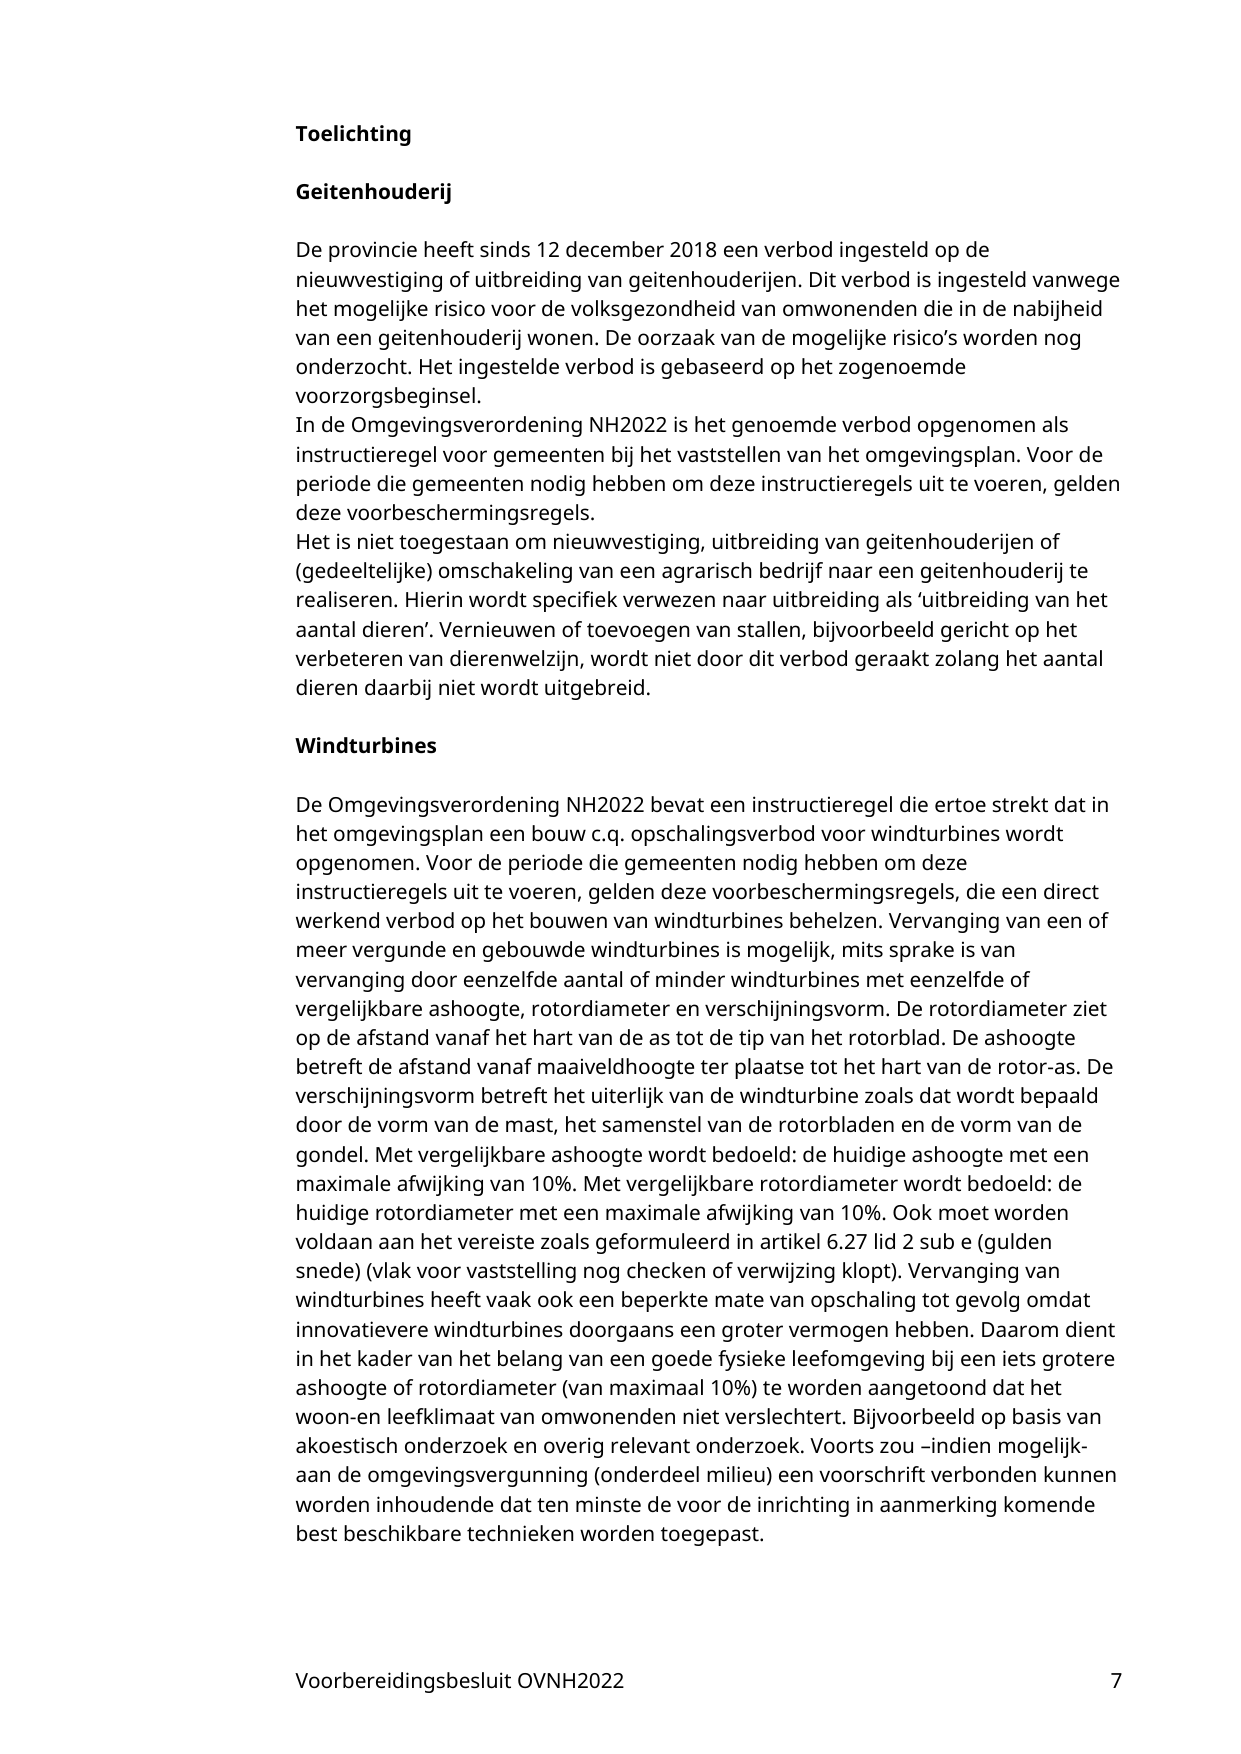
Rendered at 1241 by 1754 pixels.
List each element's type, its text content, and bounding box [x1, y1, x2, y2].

text De provincie heeft sinds 12 december 2018 een verbod ingesteld op de nieuwvestiging of uitbreiding van geitenhouderijen. Dit verbod is ingesteld vanwege het mogelijke risico voor de volksgezondheid van omwonenden die in de nabijheid van een geitenhouderij wonen. De oorzaak van de mogelijke risico’s worden nog onderzocht. Het ingestelde verbod is gebaseerd op het zogenoemde voorzorgsbeginsel. [295, 235, 1122, 410]
text Geitenhouderij [118, 176, 1122, 206]
text Windturbines [118, 731, 1122, 760]
text Toelichting [118, 118, 1122, 147]
text De Omgevingsverordening NH2022 bevat een instructieregel die ertoe strekt dat in het omgevingsplan een bouw c.q. opschalingsverbod voor windturbines wordt opgenomen. Voor de periode die gemeenten nodig hebben om deze instructieregels uit te voeren, gelden deze voorbeschermingsregels, die een direct werkend verbod op het bouwen van windturbines behelzen. Vervanging van een of meer vergunde en gebouwde windturbines is mogelijk, mits sprake is van vervanging door eenzelfde aantal of minder windturbines met eenzelfde of vergelijkbare ashoogte, rotordiameter en verschijningsvorm. De rotordiameter ziet op de afstand vanaf het hart van de as tot de tip van het rotorblad. De ashoogte betreft de afstand vanaf maaiveldhoogte ter plaatse tot het hart van de rotor-as. De verschijningsvorm betreft het uiterlijk van de windturbine zoals dat wordt bepaald door de vorm van de mast, het samenstel van de rotorbladen en de vorm van de gondel. Met vergelijkbare ashoogte wordt bedoeld: de huidige ashoogte met een maximale afwijking van 10%. Met vergelijkbare rotordiameter wordt bedoeld: de huidige rotordiameter met een maximale afwijking van 10%. Ook moet worden voldaan aan het vereiste zoals geformuleerd in artikel 6.27 lid 2 sub e (gulden snede) (vlak voor vaststelling nog checken of verwijzing klopt). Vervanging van windturbines heeft vaak ook een beperkte mate van opschaling tot gevolg omdat innovatievere windturbines doorgaans een groter vermogen hebben. Daarom dient in het kader van het belang van een goede fysieke leefomgeving bij een iets grotere ashoogte of rotordiameter (van maximaal 10%) te worden aangetoond dat het woon-en leefklimaat van omwonenden niet verslechtert. Bijvoorbeeld op basis van akoestisch onderzoek en overig relevant onderzoek. Voorts zou –indien mogelijk- aan de omgevingsvergunning (onderdeel milieu) een voorschrift verbonden kunnen worden inhoudende dat ten minste de voor de inrichting in aanmerking komende best beschikbare technieken worden toegepast. [295, 789, 1122, 1547]
text In de Omgevingsverordening NH2022 is het genoemde verbod opgenomen als instructieregel voor gemeenten bij het vaststellen van het omgevingsplan. Voor de periode die gemeenten nodig hebben om deze instructieregels uit te voeren, gelden deze voorbeschermingsregels. [295, 410, 1122, 526]
text Het is niet toegestaan om nieuwvestiging, uitbreiding van geitenhouderijen of (gedeeltelijke) omschakeling van een agrarisch bedrijf naar een geitenhouderij te realiseren. Hierin wordt specifiek verwezen naar uitbreiding als ‘uitbreiding van het aantal dieren’. Vernieuwen of toevoegen van stallen, bijvoorbeeld gericht op het verbeteren van dierenwelzijn, wordt niet door dit verbod geraakt zolang het aantal dieren daarbij niet wordt uitgebreid. [295, 526, 1122, 701]
